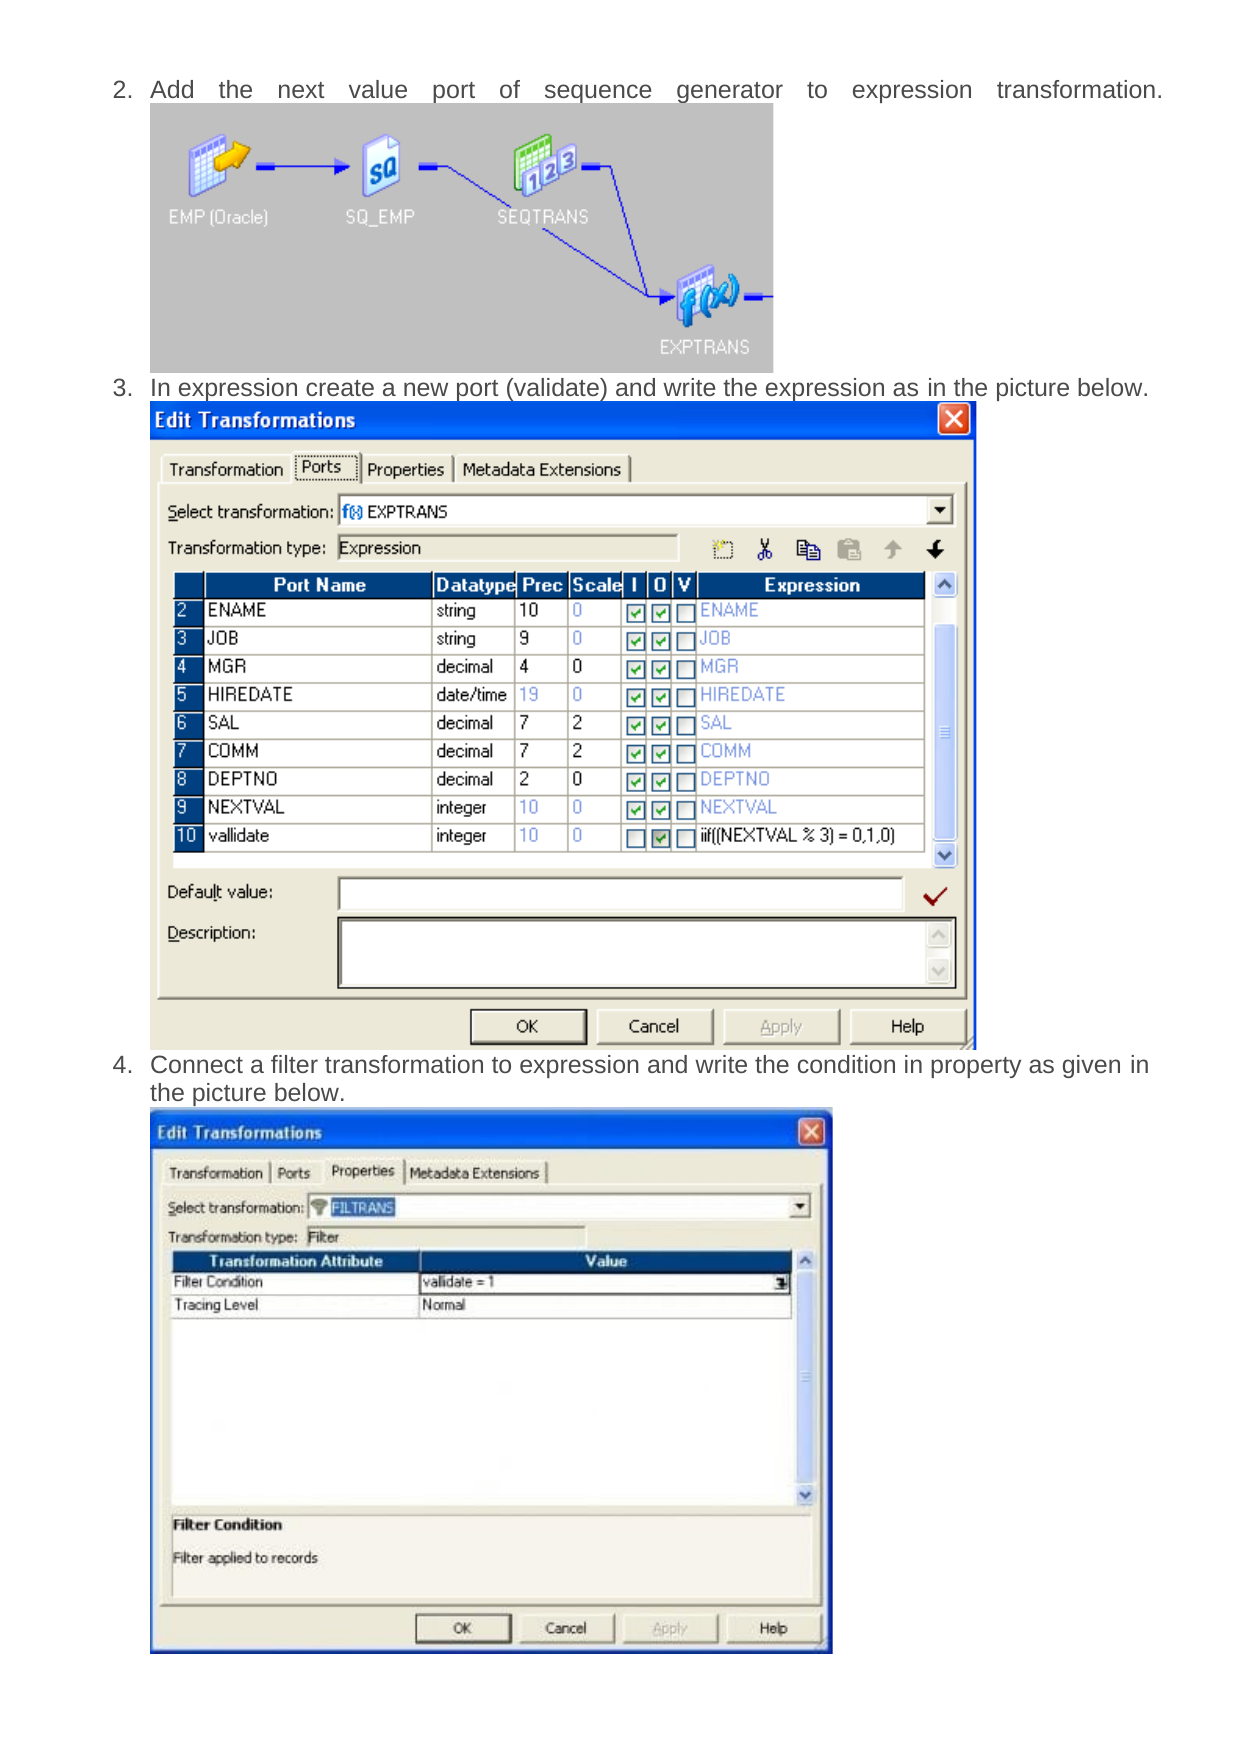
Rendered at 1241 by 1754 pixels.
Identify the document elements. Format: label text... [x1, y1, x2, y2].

picture [150, 401, 977, 1050]
picture [150, 103, 774, 373]
picture [150, 1107, 833, 1654]
